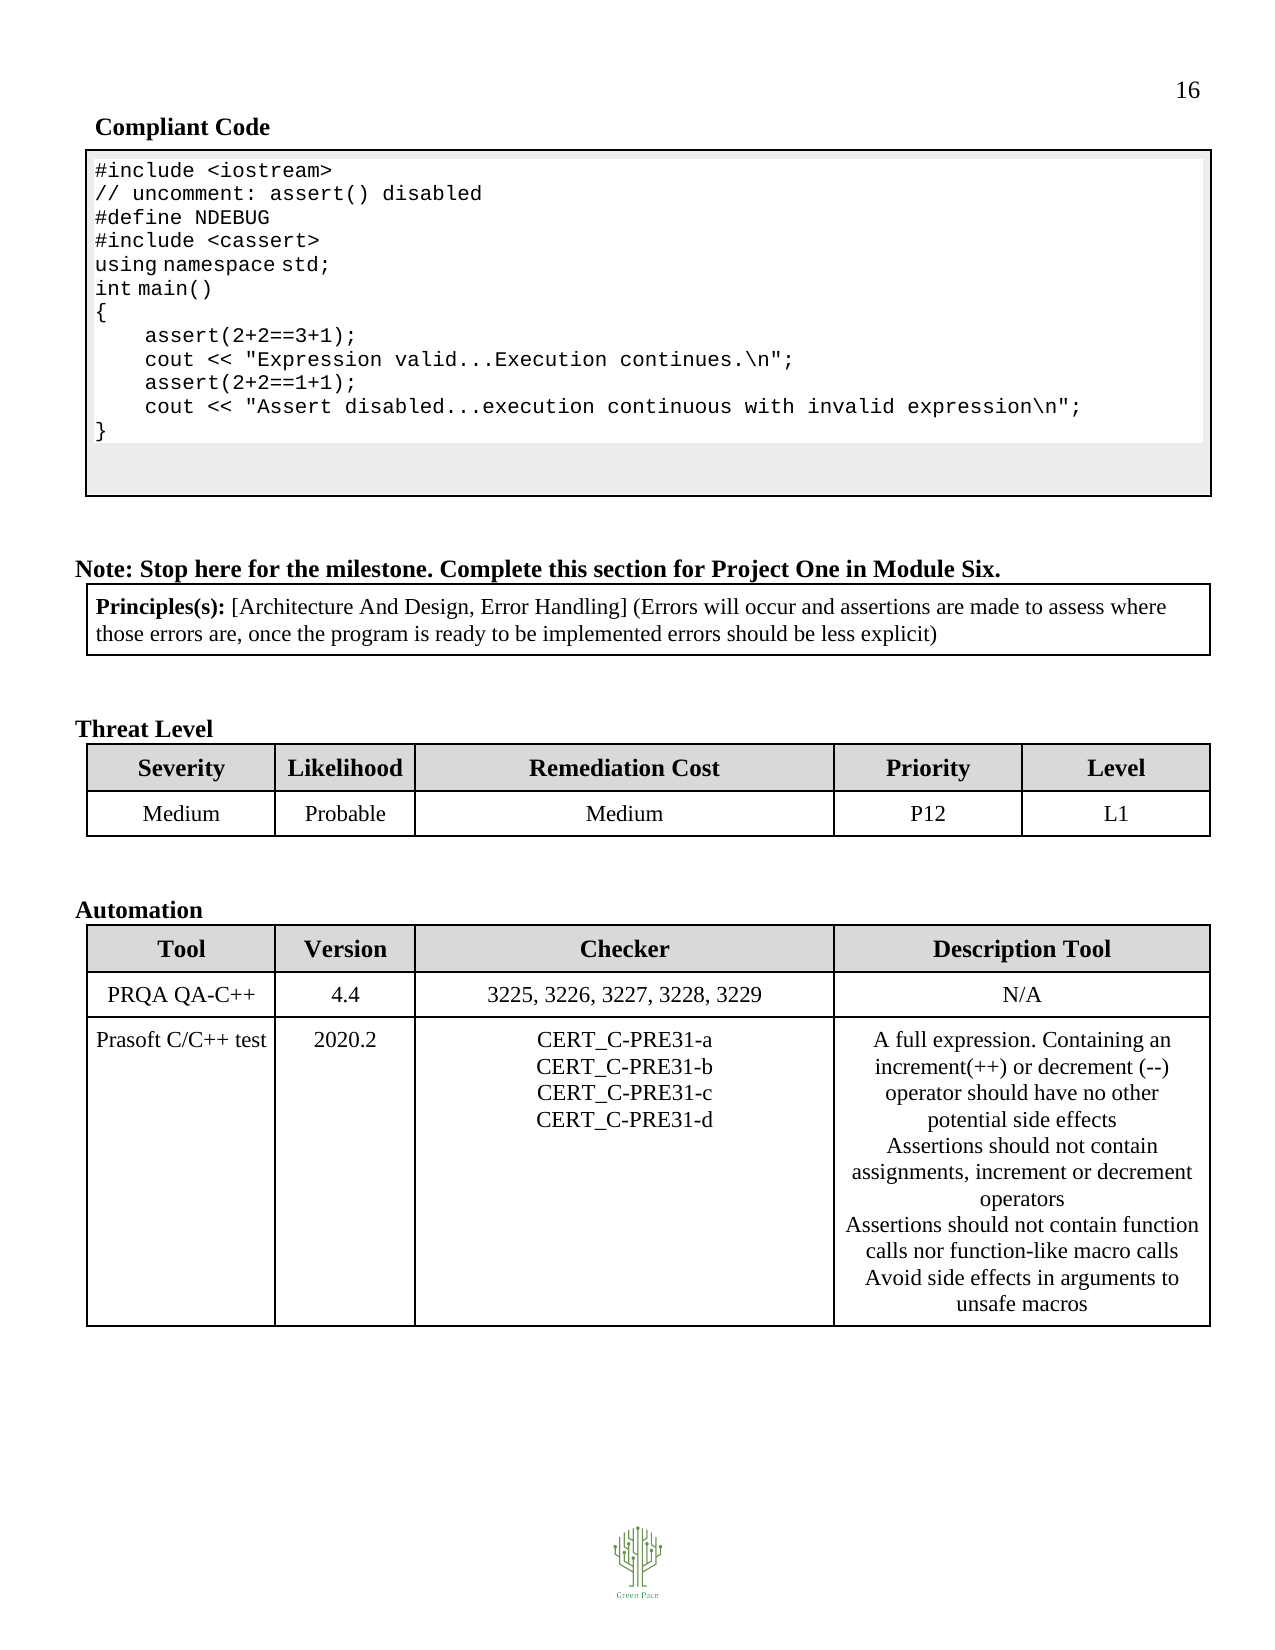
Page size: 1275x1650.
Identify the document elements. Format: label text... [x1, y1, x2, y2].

table_cell A full expression. Containing an increment(++) or decrement (--) operator should have no other potential side effects Assertions should not contain assignments, increment or decrement operators Assertions should not contain function calls nor function-like macro calls Avoid side effects in arguments to unsafe macros [835, 1018, 1209, 1325]
table_cell P12 [835, 792, 1021, 835]
table_cell CERT_C-PRE31-a CERT_C-PRE31-b CERT_C-PRE31-c CERT_C-PRE31-d [416, 1018, 833, 1325]
text Automation [75, 895, 1200, 923]
table_cell Prasoft C/C++ test [88, 1018, 274, 1325]
table_header Priority [835, 745, 1021, 790]
table_header Checker [416, 926, 833, 971]
table_cell PRQA QA-C++ [88, 973, 274, 1016]
table_header Description Tool [835, 926, 1209, 971]
text Threat Level [75, 714, 1200, 743]
table_header Likelihood [276, 745, 414, 790]
table_cell 4.4 [276, 973, 414, 1016]
table_header Level [1023, 745, 1209, 790]
table_header Tool [88, 926, 274, 971]
table_header Principles(s): [Architecture And Design, Error Handling] (Errors will occur and assertions are made to assess where those errors are, once the program is ready to be implemented errors should be less explicit) [88, 585, 1209, 654]
table_cell N/A [835, 973, 1209, 1016]
table_cell 2020.2 [276, 1018, 414, 1325]
table_header Compliant Code [86, 104, 1211, 149]
picture [605, 1521, 670, 1606]
table_header Severity [88, 745, 274, 790]
table_cell Medium [416, 792, 833, 835]
table_header Remediation Cost [416, 745, 833, 790]
table_cell L1 [1023, 792, 1209, 835]
table_cell 3225, 3226, 3227, 3228, 3229 [416, 973, 833, 1016]
table_header Version [276, 926, 414, 971]
table_cell Medium [88, 792, 274, 835]
table_cell Probable [276, 792, 414, 835]
text Note: Stop here for the milestone. Complete this section for Project One in Module Six. [75, 554, 1200, 583]
table_cell #include <iostream> // uncomment: assert() disabled #define NDEBUG #include <cassert> using namespace std; int main() { assert(2+2==3+1); cout << "Expression valid...Execution continues.\n"; assert(2+2==1+1); cout << "Assert disabled...execution continuous with invalid expression\n"; } [87, 151, 1210, 494]
